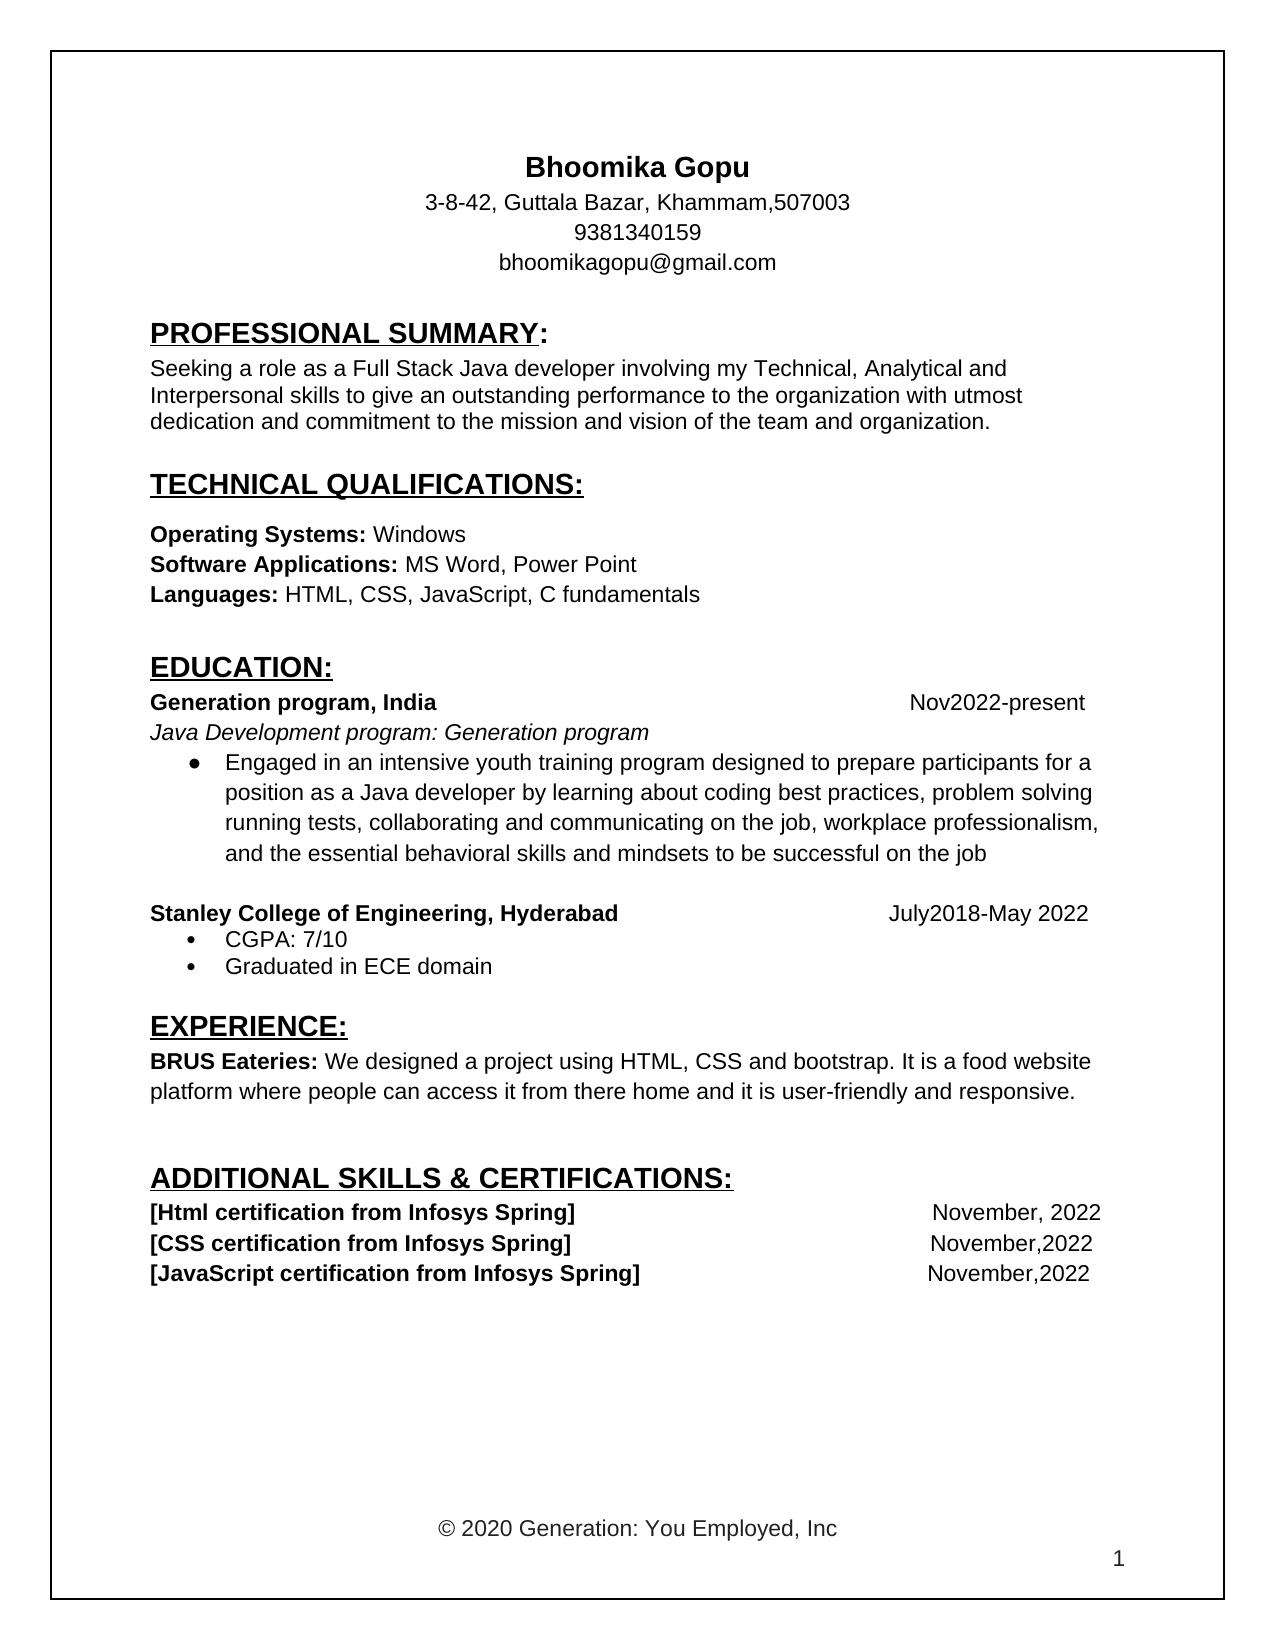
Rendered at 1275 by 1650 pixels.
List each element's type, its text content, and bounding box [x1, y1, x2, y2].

text Software Applications: MS Word, Power Point [150, 551, 1125, 577]
text [JavaScript certification from Infosys Spring] November,2022 [150, 1260, 1125, 1286]
text ADDITIONAL SKILLS & CERTIFICATIONS: [150, 1161, 1125, 1194]
list Engaged in an intensive youth training program designed to prepare participants for a position as a Java developer by learning about coding best practices, problem solving running tests, collaborating and communicating on the job, workplace professionalism, and the essential behavioral skills and mindsets to be successful on the job [187, 749, 1125, 896]
text Generation program, India Nov2022-present [150, 688, 1125, 715]
list CGPA: 7/10 [187, 926, 1125, 953]
text Operating Systems: Windows [150, 521, 1125, 547]
text Bhoomika Gopu [150, 150, 1125, 183]
text bhoomikagopu@gmail.com [150, 249, 1125, 275]
text PROFESSIONAL SUMMARY: [150, 316, 1125, 349]
text [Html certification from Infosys Spring] November, 2022 [150, 1199, 1125, 1226]
text [CSS certification from Infosys Spring] November,2022 [150, 1229, 1125, 1256]
list Graduated in ECE domain [187, 953, 1125, 979]
text 9381340159 [150, 219, 1125, 245]
text EDUCATION: [150, 650, 1125, 683]
text TECHNICAL QUALIFICATIONS: [150, 467, 1125, 501]
text Languages: HTML, CSS, JavaScript, C fundamentals [150, 581, 1125, 607]
text Java Development program: Generation program [150, 719, 1125, 745]
text 3-8-42, Guttala Bazar, Khammam,507003 [150, 188, 1125, 215]
text EXPERIENCE: [150, 1009, 1125, 1043]
text Stanley College of Engineering, Hyderabad July2018-May 2022 [150, 900, 1125, 926]
text Seeking a role as a Full Stack Java developer involving my Technical, Analytical and Interpersonal skills to give an outstanding performance to the organization with utmost dedication and commitment to the mission and vision of the team and organization. [150, 355, 1125, 434]
text BRUS Eateries: We designed a project using HTML, CSS and bootstrap. It is a food website platform where people can access it from there home and it is user-friendly and responsive. [150, 1048, 1125, 1104]
